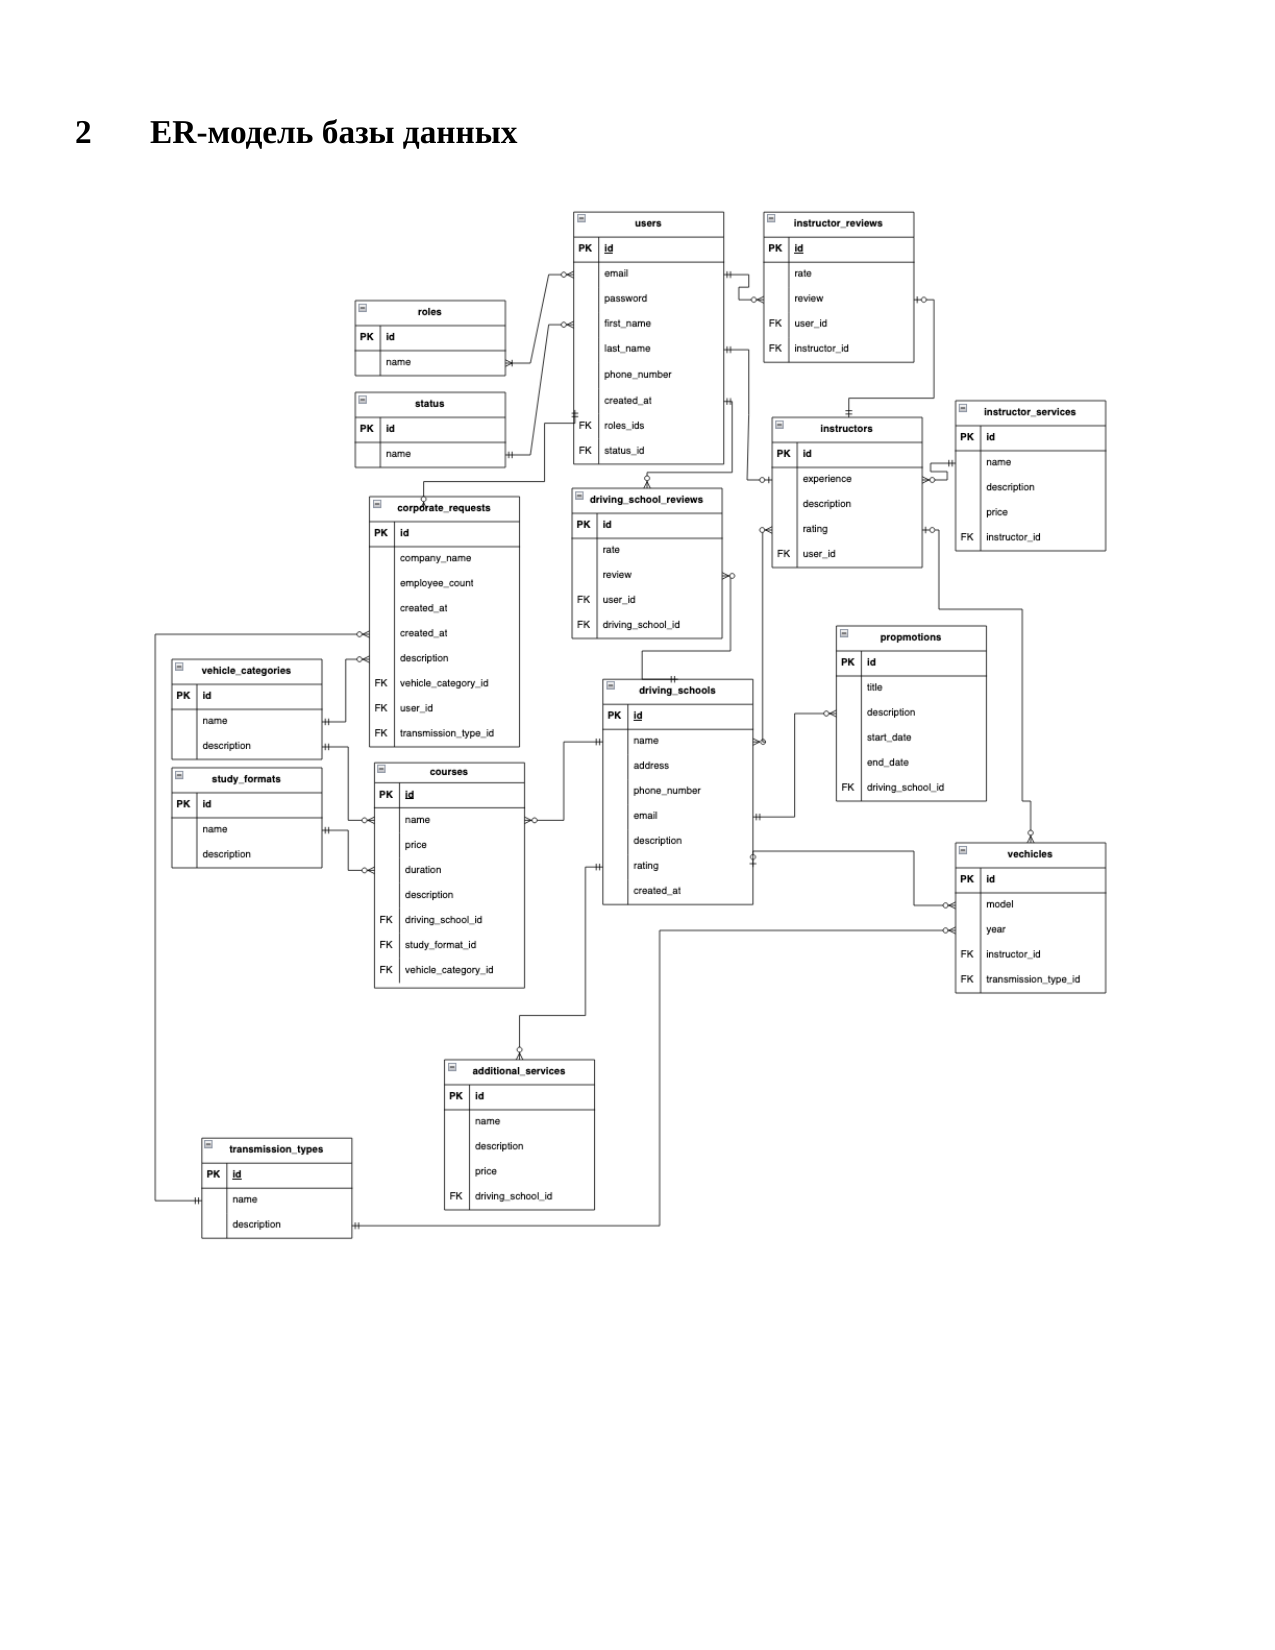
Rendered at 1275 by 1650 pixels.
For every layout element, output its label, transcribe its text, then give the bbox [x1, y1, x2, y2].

picture [75, 165, 1138, 1261]
subtitle 2 ER-модель базы данных [75, 112, 1200, 151]
